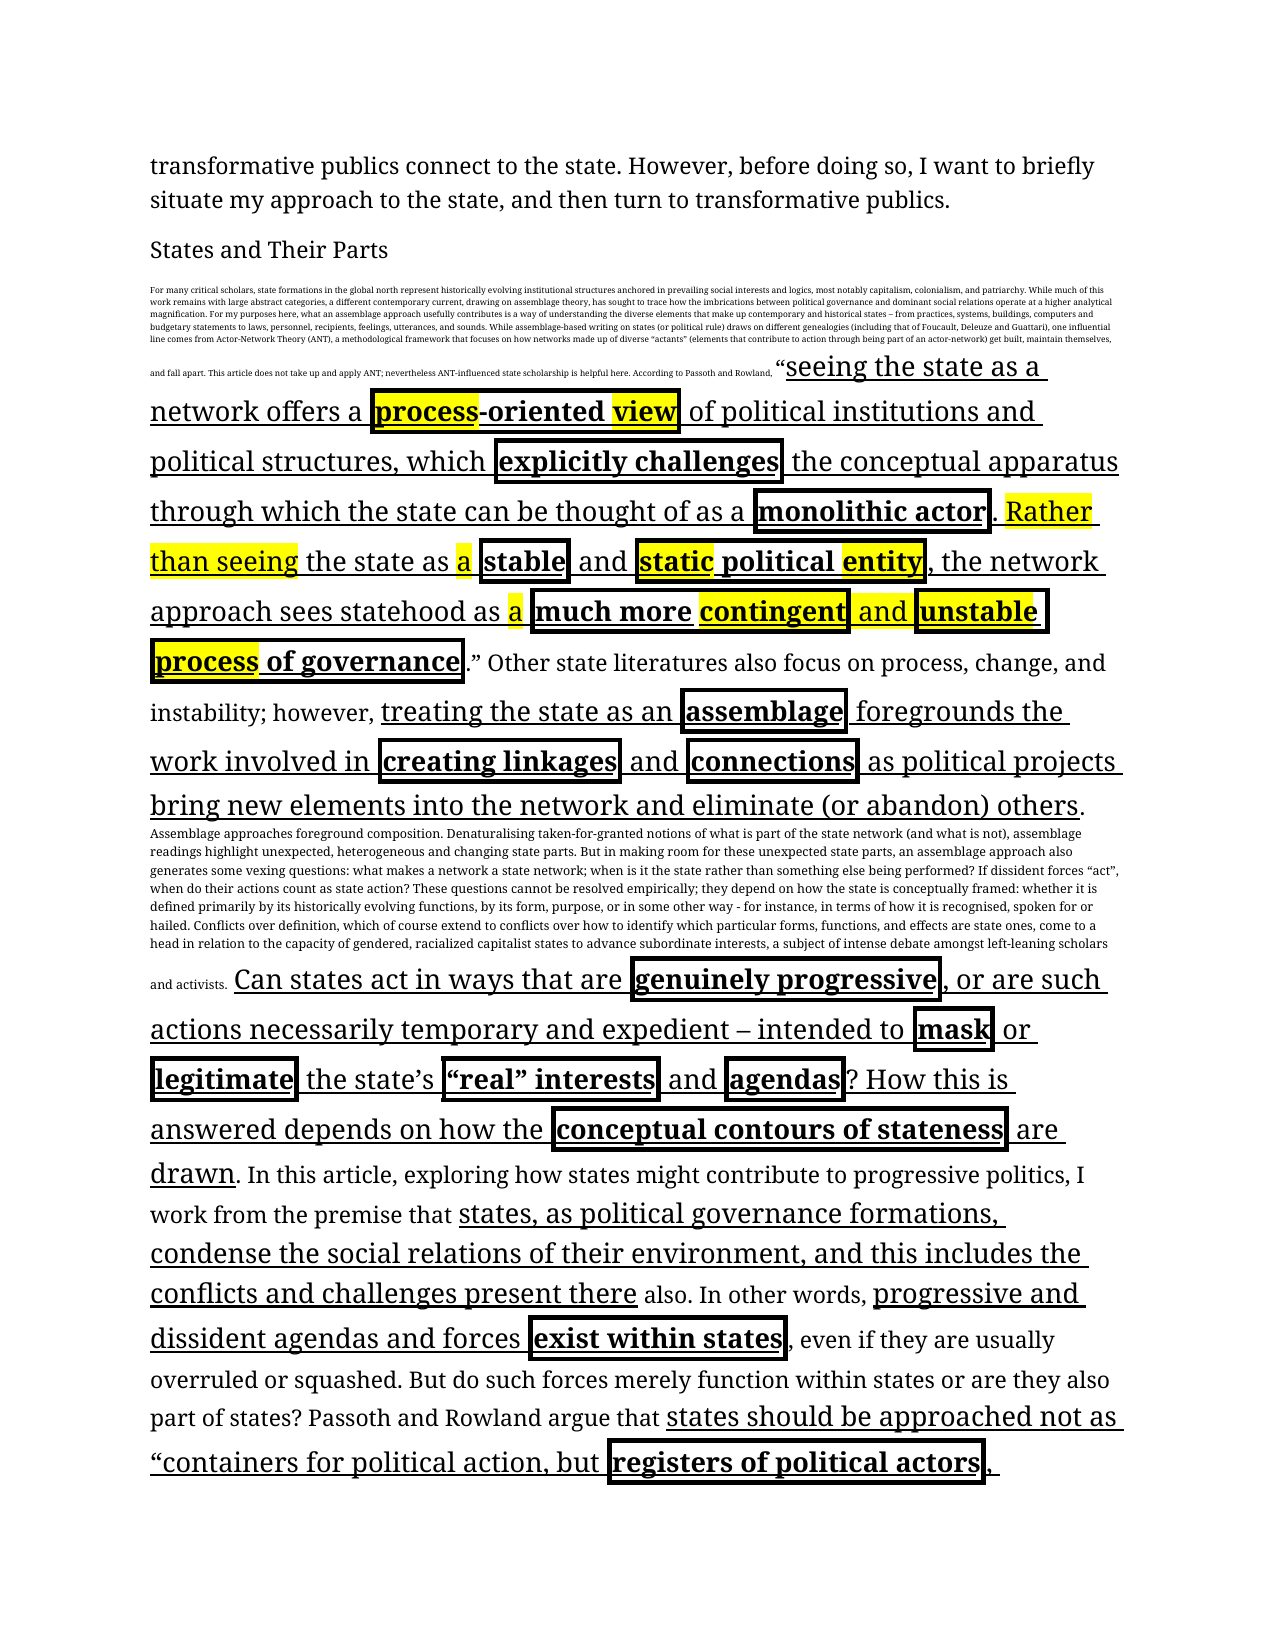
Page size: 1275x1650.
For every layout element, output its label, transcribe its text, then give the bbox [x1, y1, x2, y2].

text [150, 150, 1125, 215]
text States and Their Parts [150, 234, 1125, 265]
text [150, 284, 1125, 1484]
